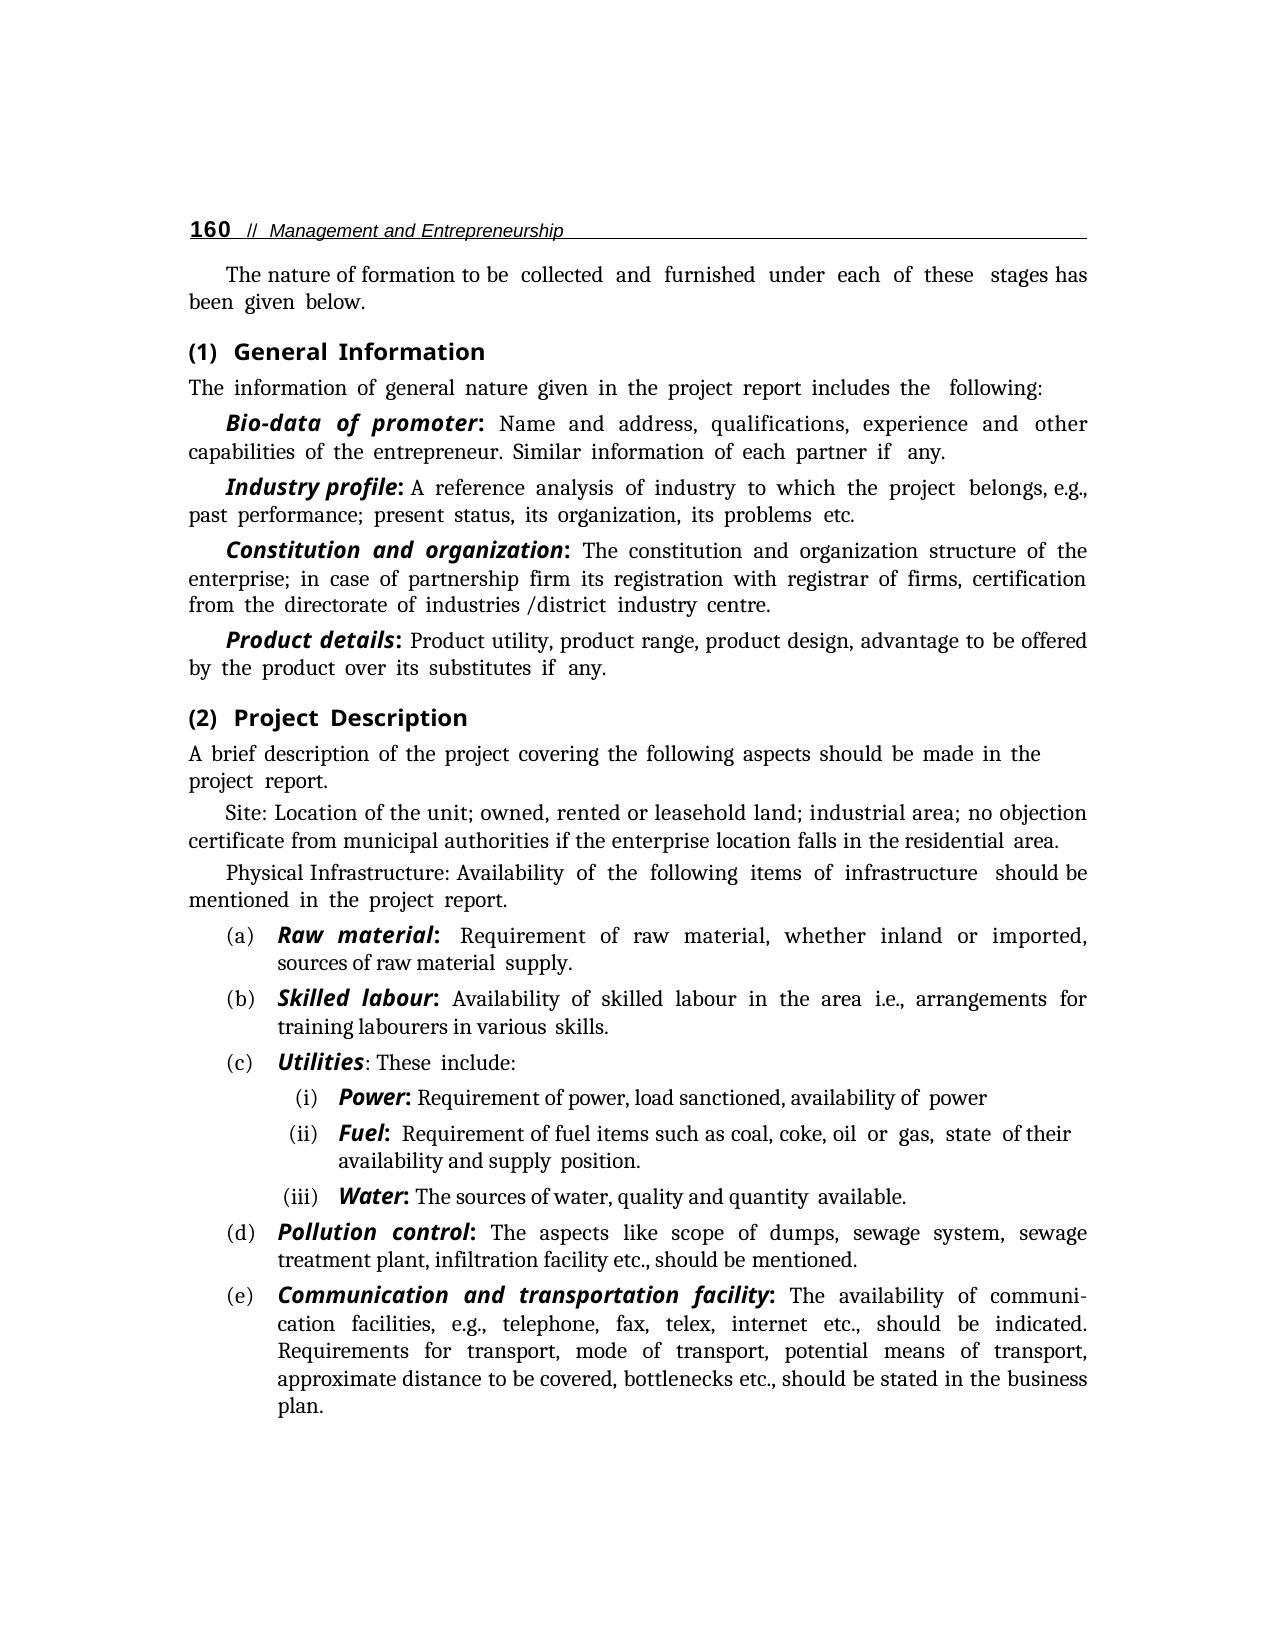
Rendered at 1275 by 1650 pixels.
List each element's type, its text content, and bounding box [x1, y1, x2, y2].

list Skilled labour: Availability of skilled labour in the area i.e., arrangements for training labourers in various skills. [226, 982, 1087, 1040]
list Communication and transportation facility: The availability of communi- cation facilities, e.g., telephone, fax, telex, internet etc., should be indicated. Requirements for transport, mode of transport, potential means of transport, approximate distance to be covered, bottlenecks etc., should be stated in the business plan. [226, 1279, 1087, 1419]
text Physical Infrastructure: Availability of the following items of infrastructure should be mentioned in the project report. [188, 860, 1087, 913]
text Constitution and organization: The constitution and organization structure of the enterprise; in case of partnership firm its registration with registrar of firms, certification from the directorate of industries /district industry centre. [188, 534, 1087, 618]
text A brief description of the project covering the following aspects should be made in the project report. [188, 741, 1098, 795]
list Water: The sources of water, quality and quantity available. [282, 1180, 1098, 1211]
text Industry profile: A reference analysis of industry to which the project belongs, e.g., past performance; present status, its organization, its problems etc. [188, 471, 1087, 528]
list Fuel: Requirement of fuel items such as coal, coke, oil or gas, state of their availability and supply position. [288, 1117, 1087, 1174]
list Utilities: These include: [226, 1046, 1098, 1077]
list Power: Requirement of power, load sanctioned, availability of power [294, 1081, 1098, 1112]
text Bio-data of promoter: Name and address, qualifications, experience and other capabilities of the entrepreneur. Similar information of each partner if any. [188, 407, 1088, 465]
text The nature of formation to be collected and furnished under each of these stages has been given below. [188, 262, 1087, 315]
list Raw material: Requirement of raw material, whether inland or imported, sources of raw material supply. [226, 919, 1088, 976]
text The information of general nature given in the project report includes the following: [188, 375, 1098, 401]
text Product details: Product utility, product range, product design, advantage to be offered by the product over its substitutes if any. [188, 624, 1088, 681]
subtitle Project Description [188, 702, 1098, 733]
list General Information [188, 336, 1098, 367]
list Pollution control: The aspects like scope of dumps, sewage system, sewage treatment plant, infiltration facility etc., should be mentioned. [226, 1216, 1087, 1273]
text Site: Location of the unit; owned, rented or leasehold land; industrial area; no objection certificate from municipal authorities if the enterprise location falls in the residential area. [188, 800, 1088, 854]
